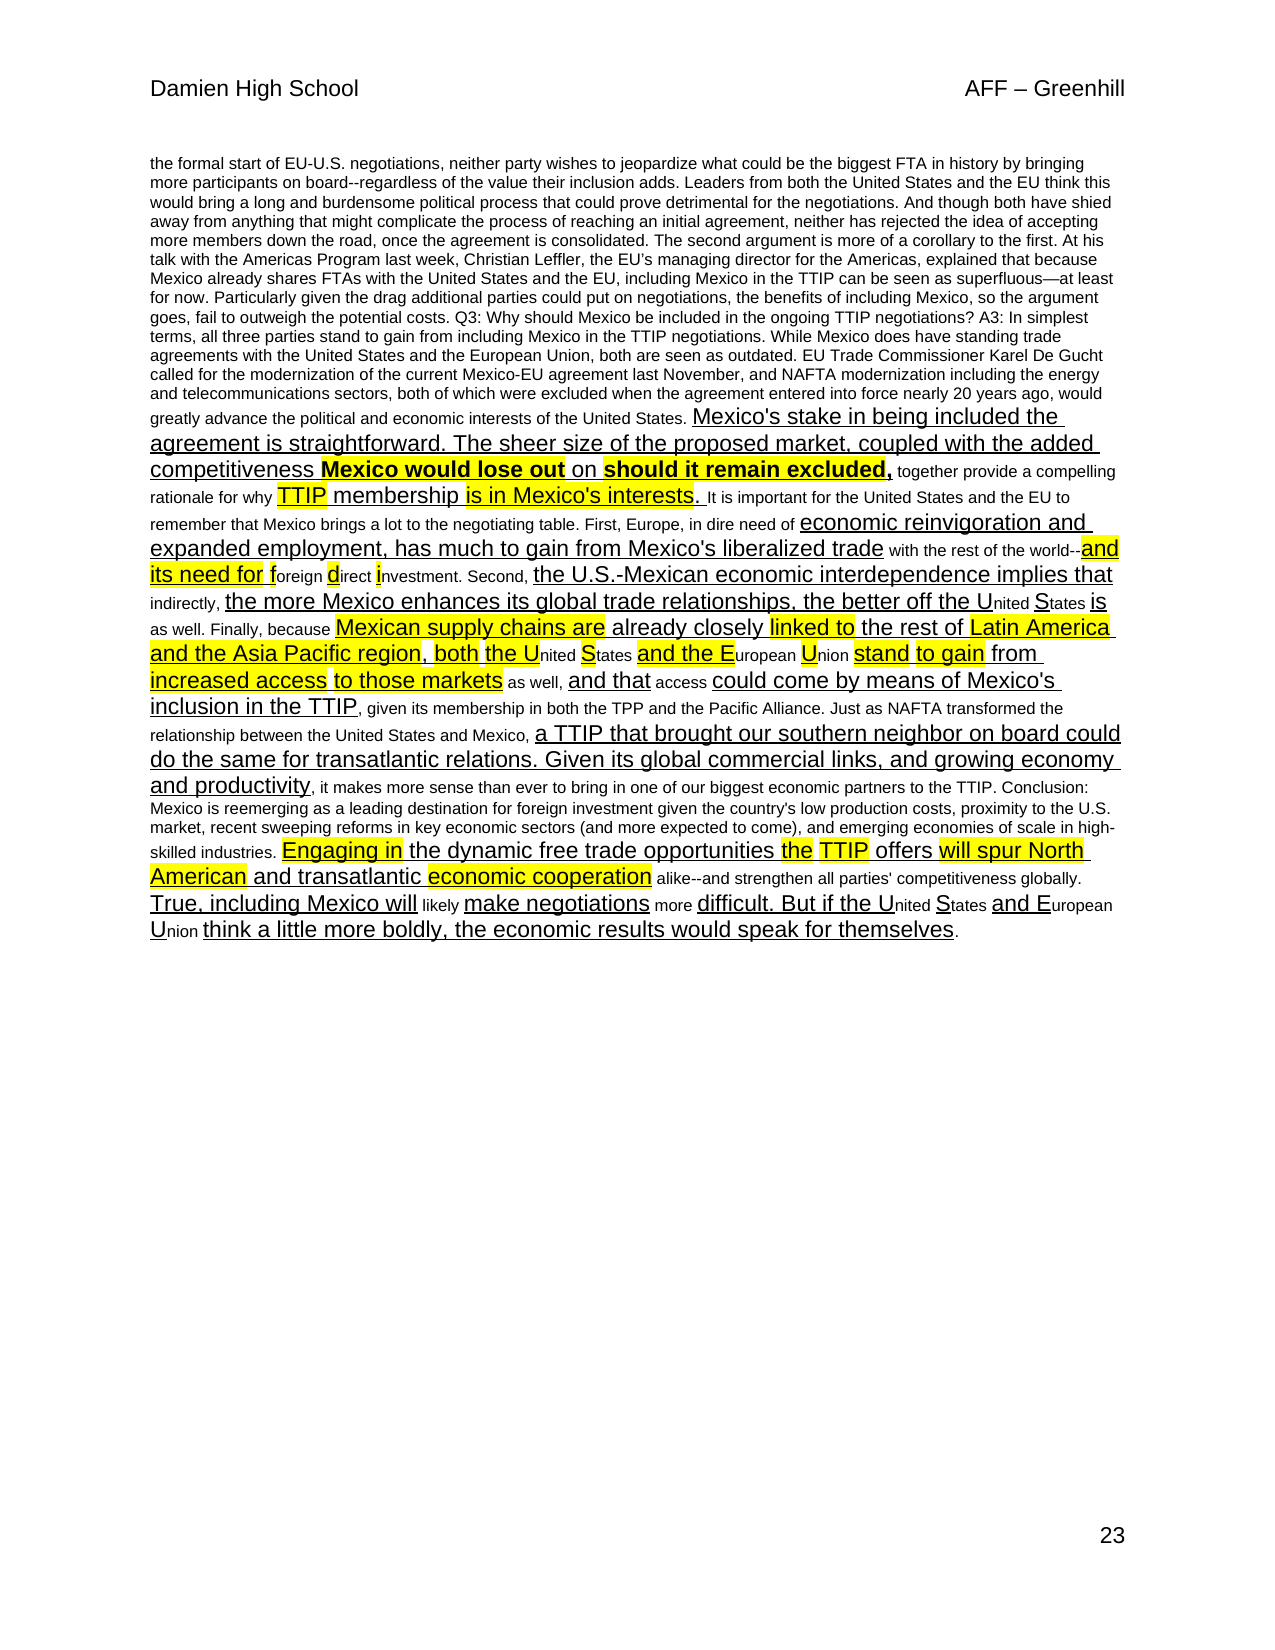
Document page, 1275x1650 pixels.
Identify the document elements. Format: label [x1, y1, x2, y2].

text [150, 154, 1125, 942]
